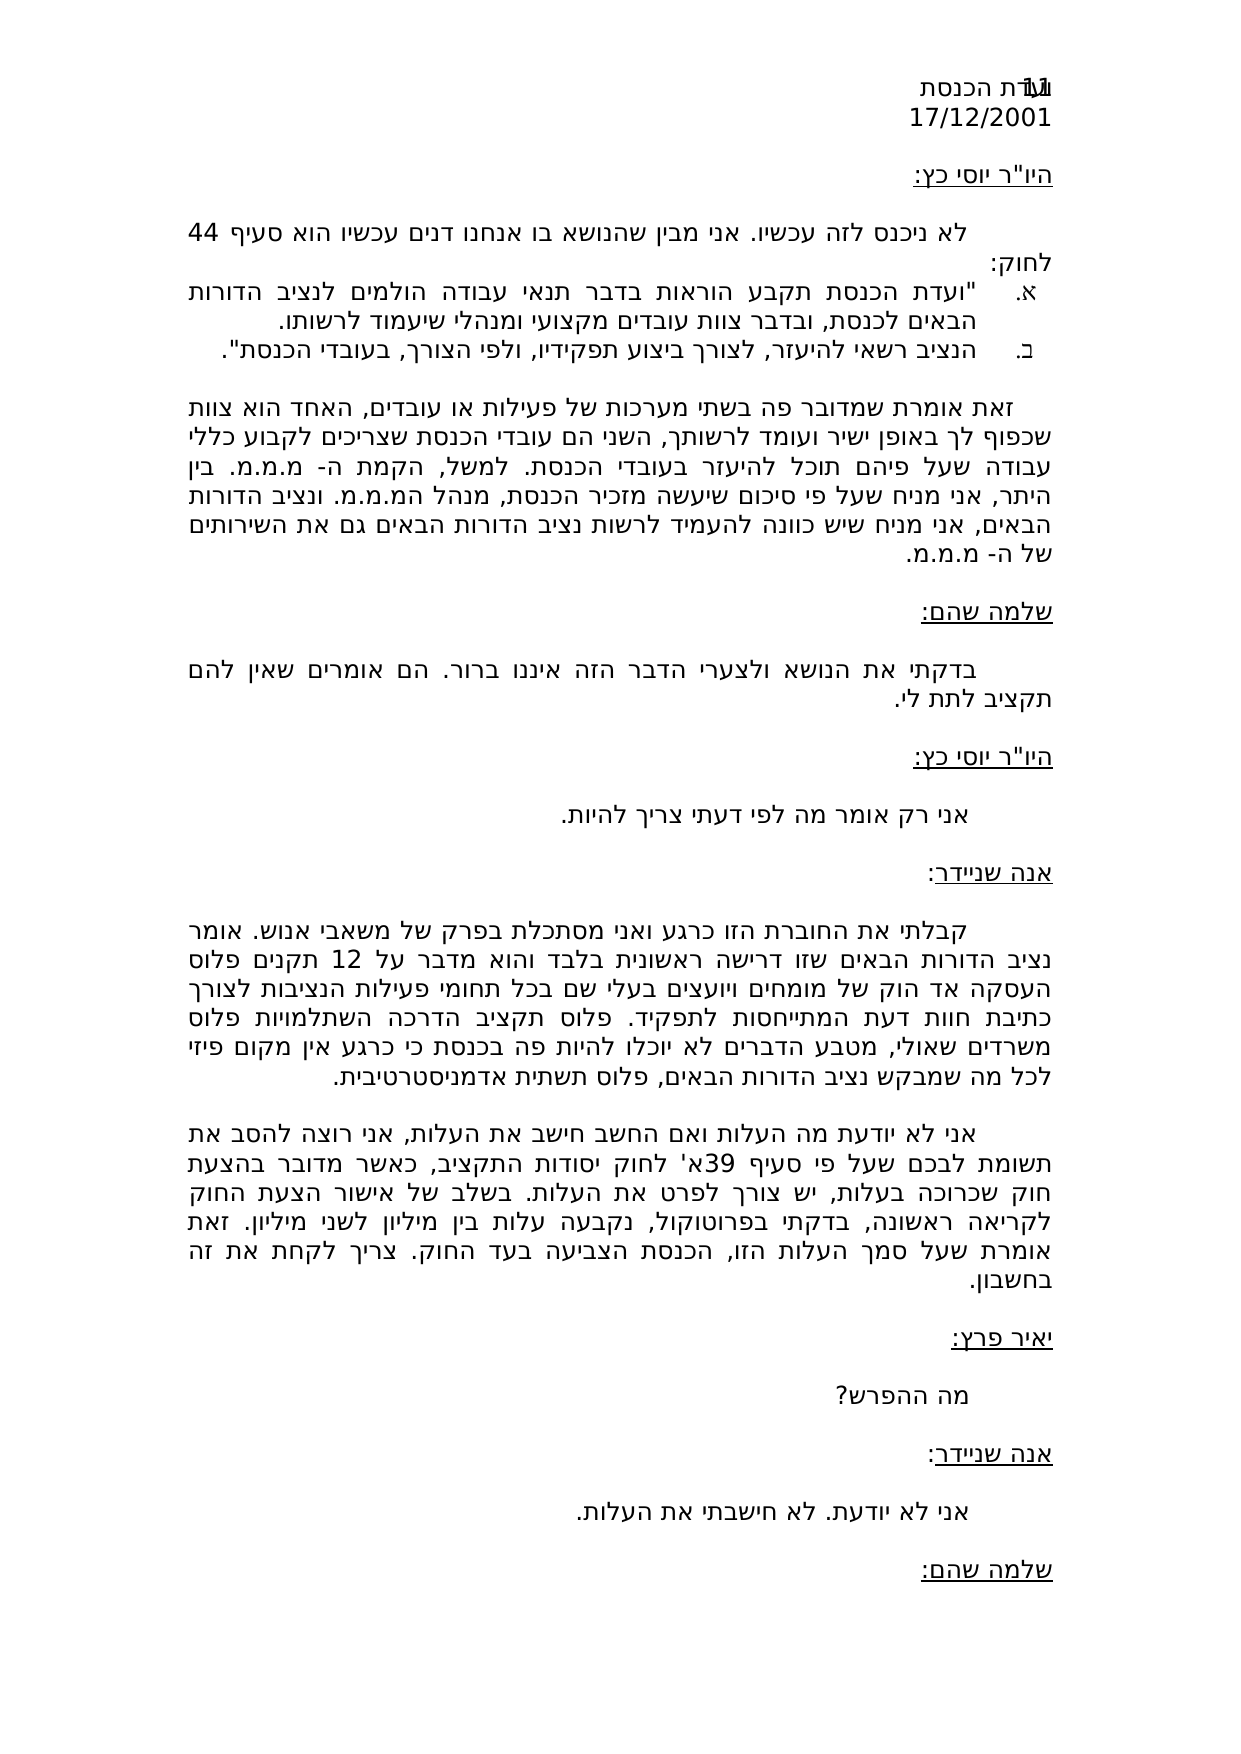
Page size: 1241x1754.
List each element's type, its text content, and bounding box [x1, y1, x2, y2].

text אני לא יודעת מה העלות ואם החשב חישב את העלות, אני רוצה להסב את תשומת לבכם שעל פי סעיף 39א' לחוק יסודות התקציב, כאשר מדובר בהצעת חוק שכרוכה בעלות, יש צורך לפרט את העלות. בשלב של אישור הצעת החוק לקריאה ראשונה, בדקתי בפרוטוקול, נקבעה עלות בין מיליון לשני מיליון. זאת אומרת שעל סמך העלות הזו, הכנסת הצביעה בעד החוק. צריך לקחת את זה בחשבון. [187, 1119, 1053, 1294]
text מה ההפרש? [187, 1381, 1053, 1410]
text בדקתי את הנושא ולצערי הדבר הזה איננו ברור. הם אומרים שאין להם תקציב לתת לי. [187, 655, 1053, 713]
text אני רק אומר מה לפי דעתי צריך להיות. [187, 800, 1053, 829]
list "ועדת הכנסת תקבע הוראות בדבר תנאי עבודה הולמים לנציב הדורות הבאים לכנסת, ובדבר צוות עובדים מקצועי ומנהלי שיעמוד לרשותו. [187, 277, 1015, 335]
text אנה שניידר: [187, 1439, 1053, 1468]
text זאת אומרת שמדובר פה בשתי מערכות של פעילות או עובדים, האחד הוא צוות שכפוף לך באופן ישיר ועומד לרשותך, השני הם עובדי הכנסת שצריכים לקבוע כללי עבודה שעל פיהם תוכל להיעזר בעובדי הכנסת. למשל, הקמת ה- מ.מ.מ. בין היתר, אני מניח שעל פי סיכום שיעשה מזכיר הכנסת, מנהל המ.מ.מ. ונציב הדורות הבאים, אני מניח שיש כוונה להעמיד לרשות נציב הדורות הבאים גם את השירותים של ה- מ.מ.מ. [187, 393, 1053, 568]
text היו"ר יוסי כץ: [187, 161, 1053, 190]
list הנציב רשאי להיעזר, לצורך ביצוע תפקידיו, ולפי הצורך, בעובדי הכנסת". [187, 335, 1015, 364]
text לא ניכנס לזה עכשיו. אני מבין שהנושא בו אנחנו דנים עכשיו הוא סעיף 44 לחוק: [187, 218, 1053, 277]
text היו"ר יוסי כץ: [187, 742, 1053, 771]
text שלמה שהם: [187, 1555, 1053, 1584]
text שלמה שהם: [187, 597, 1053, 626]
text קבלתי את החוברת הזו כרגע ואני מסתכלת בפרק של משאבי אנוש. אומר נציב הדורות הבאים שזו דרישה ראשונית בלבד והוא מדבר על 12 תקנים פלוס העסקה אד הוק של מומחים ויועצים בעלי שם בכל תחומי פעילות הנציבות לצורך כתיבת חוות דעת המתייחסות לתפקיד. פלוס תקציב הדרכה השתלמויות פלוס משרדים שאולי, מטבע הדברים לא יוכלו להיות פה בכנסת כי כרגע אין מקום פיזי לכל מה שמבקש נציב הדורות הבאים, פלוס תשתית אדמניסטרטיבית. [187, 916, 1053, 1091]
text אנה שניידר: [187, 858, 1053, 887]
text יאיר פרץ: [187, 1323, 1053, 1352]
text אני לא יודעת. לא חישבתי את העלות. [187, 1497, 1053, 1526]
